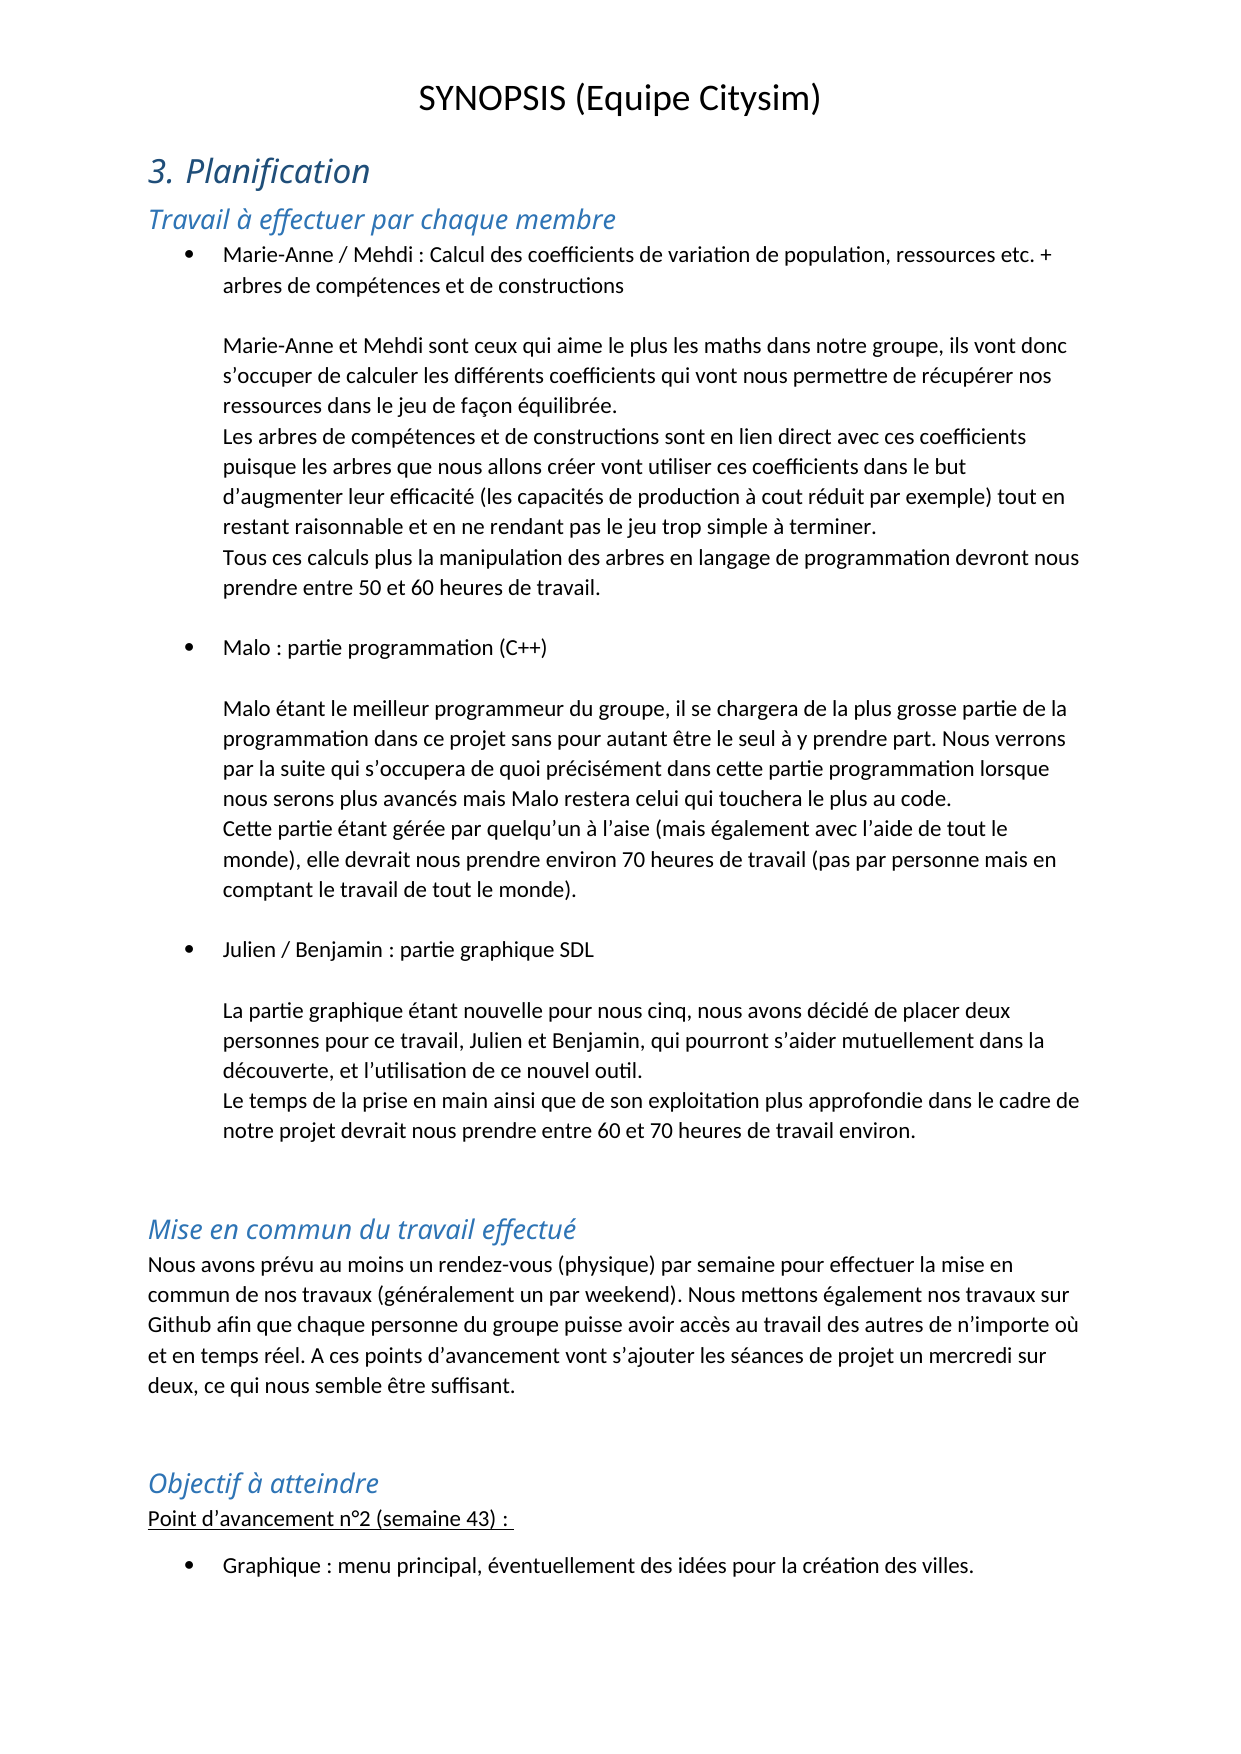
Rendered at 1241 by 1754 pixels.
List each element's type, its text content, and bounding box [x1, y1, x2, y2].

list La partie graphique étant nouvelle pour nous cinq, nous avons décidé de placer deux personnes pour ce travail, Julien et Benjamin, qui pourront s’aider mutuellement dans la découverte, et l’utilisation de ce nouvel outil. [223, 996, 1093, 1084]
list Malo : partie programmation (C++) [185, 633, 1093, 661]
subtitle Travail à effectuer par chaque membre [148, 201, 1093, 238]
list Le temps de la prise en main ainsi que de son exploitation plus approfondie dans le cadre de notre projet devrait nous prendre entre 60 et 70 heures de travail environ. [223, 1086, 1093, 1144]
subtitle Mise en commun du travail effectué [148, 1210, 1093, 1247]
list Malo étant le meilleur programmeur du groupe, il se chargera de la plus grosse partie de la programmation dans ce projet sans pour autant être le seul à y prendre part. Nous verrons par la suite qui s’occupera de quoi précisément dans cette partie programmation lorsque nous serons plus avancés mais Malo restera celui qui touchera le plus au code. [223, 694, 1093, 812]
list Graphique : menu principal, éventuellement des idées pour la création des villes. [185, 1551, 1093, 1579]
list Les arbres de compétences et de constructions sont en lien direct avec ces coefficients puisque les arbres que nous allons créer vont utiliser ces coefficients dans le but d’augmenter leur efficacité (les capacités de production à cout réduit par exemple) tout en restant raisonnable et en ne rendant pas le jeu trop simple à terminer. [223, 422, 1093, 540]
list Julien / Benjamin : partie graphique SDL [185, 935, 1093, 963]
text Nous avons prévu au moins un rendez-vous (physique) par semaine pour effectuer la mise en commun de nos travaux (généralement un par weekend). Nous mettons également nos travaux sur Github afin que chaque personne du groupe puisse avoir accès au travail des autres de n’importe où et en temps réel. A ces points d’avancement vont s’ajouter les séances de projet un mercredi sur deux, ce qui nous semble être suffisant. [148, 1250, 1093, 1399]
list Tous ces calculs plus la manipulation des arbres en langage de programmation devront nous prendre entre 50 et 60 heures de travail. [223, 543, 1093, 601]
list Marie-Anne / Mehdi : Calcul des coefficients de variation de population, ressources etc. + arbres de compétences et de constructions [185, 241, 1093, 299]
list Cette partie étant gérée par quelqu’un à l’aise (mais également avec l’aide de tout le monde), elle devrait nous prendre environ 70 heures de travail (pas par personne mais en comptant le travail de tout le monde). [223, 814, 1093, 903]
subtitle Planification [148, 148, 1093, 193]
subtitle Objectif à atteindre [148, 1465, 1093, 1502]
text Point d’avancement n°2 (semaine 43) : [148, 1504, 1093, 1532]
list Marie-Anne et Mehdi sont ceux qui aime le plus les maths dans notre groupe, ils vont donc s’occuper de calculer les différents coefficients qui vont nous permettre de récupérer nos ressources dans le jeu de façon équilibrée. [223, 331, 1093, 419]
